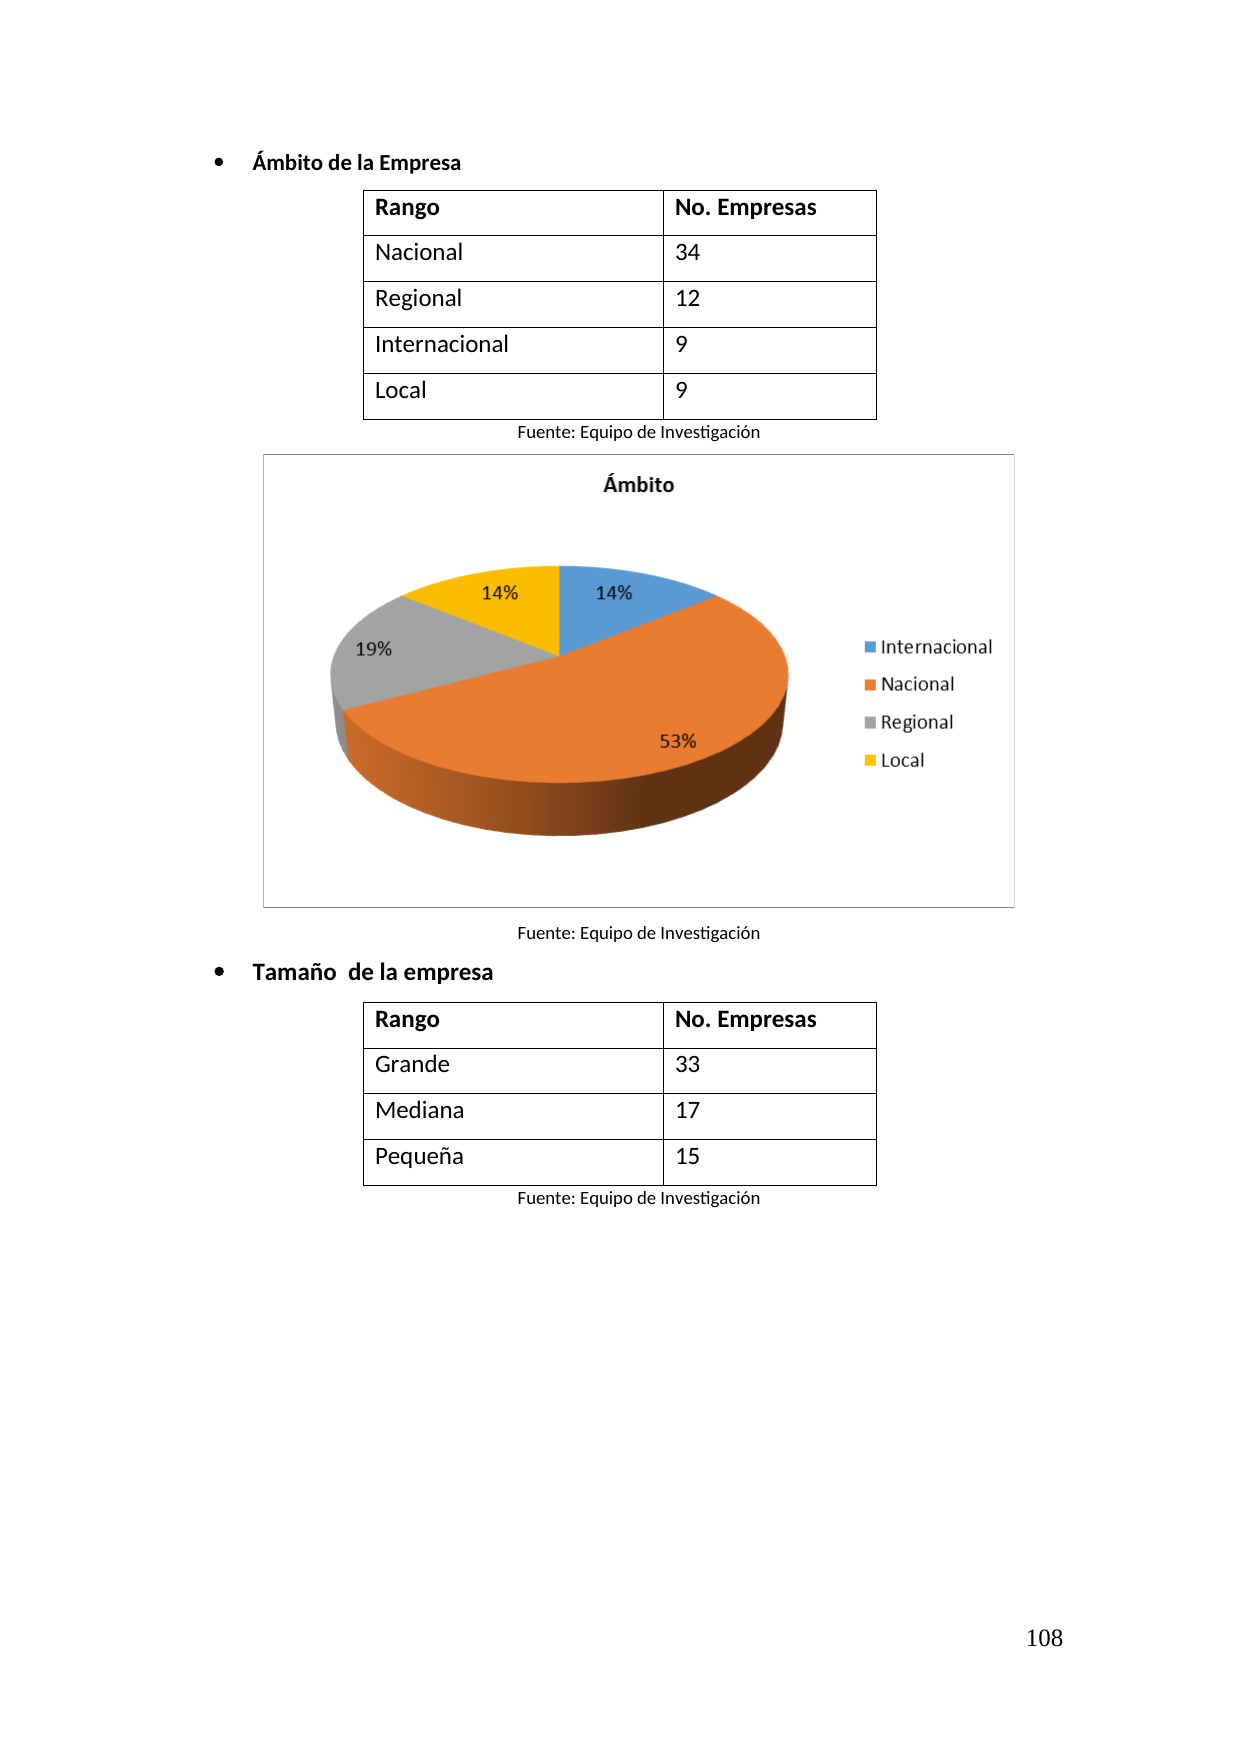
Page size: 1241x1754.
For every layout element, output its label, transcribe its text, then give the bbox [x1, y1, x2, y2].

table_cell Pequeña [364, 1140, 663, 1185]
table_cell Grande [364, 1049, 663, 1093]
table_cell 9 [664, 374, 876, 419]
text Fuente: Equipo de Investigación [215, 922, 1063, 944]
table_cell Mediana [364, 1094, 663, 1139]
table_header No. Empresas [664, 191, 876, 235]
table_cell Nacional [364, 236, 663, 281]
text Fuente: Equipo de Investigación [215, 1186, 1063, 1209]
table_cell Regional [364, 282, 663, 327]
table_cell 34 [664, 236, 876, 281]
table_cell 9 [664, 328, 876, 373]
table_cell 33 [664, 1049, 876, 1093]
table_header No. Empresas [664, 1003, 876, 1047]
text Fuente: Equipo de Investigación [215, 420, 1063, 443]
picture [263, 454, 1015, 908]
list Ámbito de la Empresa [215, 148, 1063, 176]
table_cell 12 [664, 282, 876, 327]
list Tamaño de la empresa [215, 956, 1063, 986]
table_cell Internacional [364, 328, 663, 373]
table_header Rango [364, 191, 663, 235]
table_cell Local [364, 374, 663, 419]
table_header Rango [364, 1003, 663, 1047]
table_cell 15 [664, 1140, 876, 1185]
table_cell 17 [664, 1094, 876, 1139]
